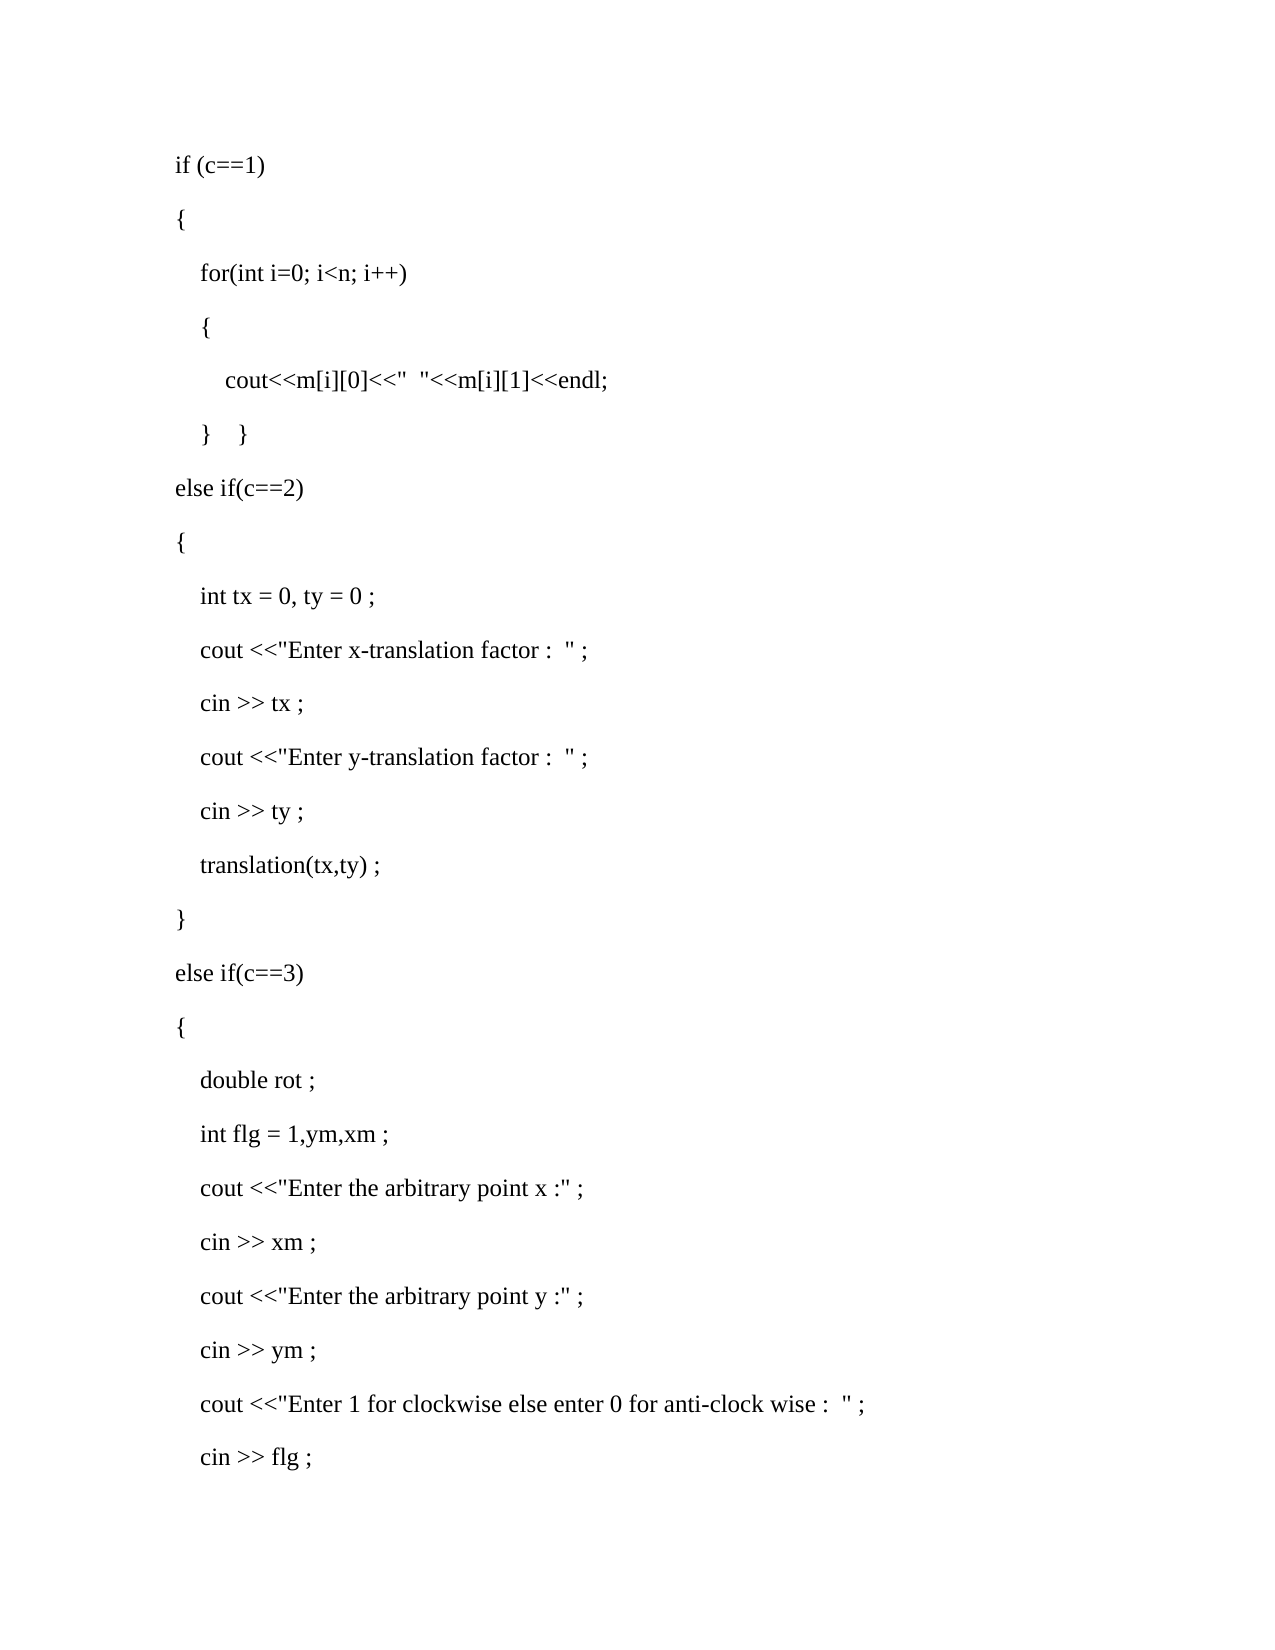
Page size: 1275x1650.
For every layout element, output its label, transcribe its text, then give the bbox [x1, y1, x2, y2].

text cin >> ty ; [150, 796, 1125, 825]
text int flg = 1,ym,xm ; [150, 1119, 1125, 1148]
text cout <<"Enter 1 for clockwise else enter 0 for anti-clock wise : " ; [150, 1389, 1125, 1417]
text cin >> tx ; [150, 688, 1125, 717]
text cin >> flg ; [150, 1442, 1125, 1471]
text else if(c==2) [150, 473, 1125, 502]
text cout <<"Enter the arbitrary point y :" ; [150, 1281, 1125, 1310]
text { [150, 204, 1125, 233]
text if (c==1) [150, 150, 1125, 179]
text } } [150, 419, 1125, 448]
text { [150, 527, 1125, 556]
text double rot ; [150, 1066, 1125, 1094]
text } [150, 904, 1125, 933]
text cout <<"Enter y-translation factor : " ; [150, 742, 1125, 771]
text cin >> xm ; [150, 1227, 1125, 1256]
text cout <<"Enter the arbitrary point x :" ; [150, 1173, 1125, 1202]
text { [150, 312, 1125, 340]
text else if(c==3) [150, 958, 1125, 987]
text cin >> ym ; [150, 1335, 1125, 1363]
text translation(tx,ty) ; [150, 850, 1125, 879]
text cout<<m[i][0]<<" "<<m[i][1]<<endl; [150, 365, 1125, 394]
text cout <<"Enter x-translation factor : " ; [150, 635, 1125, 663]
text for(int i=0; i<n; i++) [150, 258, 1125, 286]
text { [150, 1012, 1125, 1040]
text int tx = 0, ty = 0 ; [150, 581, 1125, 609]
